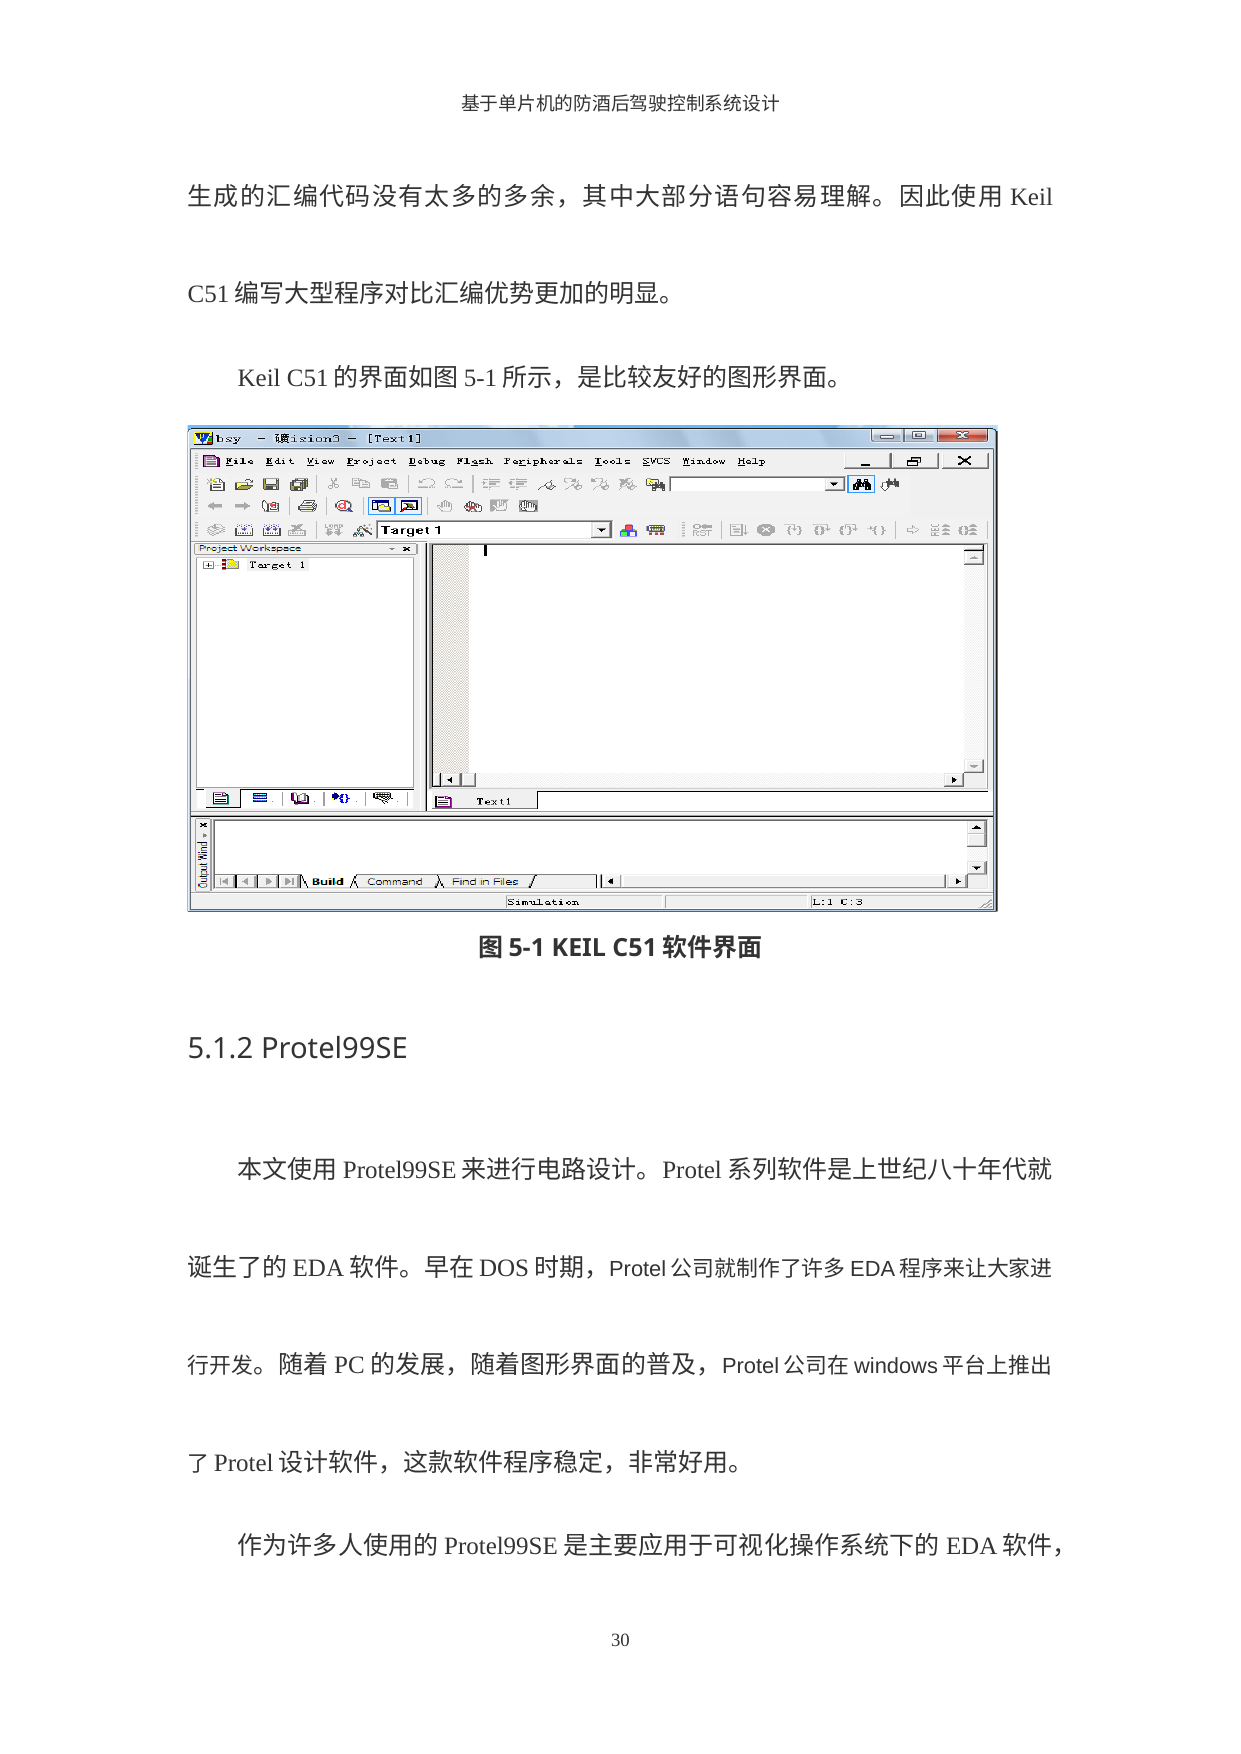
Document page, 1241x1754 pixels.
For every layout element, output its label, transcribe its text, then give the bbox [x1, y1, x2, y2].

text 图5-1 Keil c51软件界面 [187, 913, 1053, 978]
picture [187, 425, 998, 912]
text Keil C51的界面如图5-1所示，是比较友好的图形界面。 [187, 343, 1053, 408]
text 本文使用Protel99SE来进行电路设计。Protel系列软件是上世纪八十年代就诞生了的EDA软件。早在DOS时期，Protel公司就制作了许多EDA程序来让大家进行开发。随着PC的发展，随着图形界面的普及，Protel公司在windows平台上推出了Protel设计软件，这款软件程序稳定，非常好用。 [187, 1135, 1053, 1493]
subtitle 5.1.2 Protel99SE [187, 1014, 1053, 1079]
